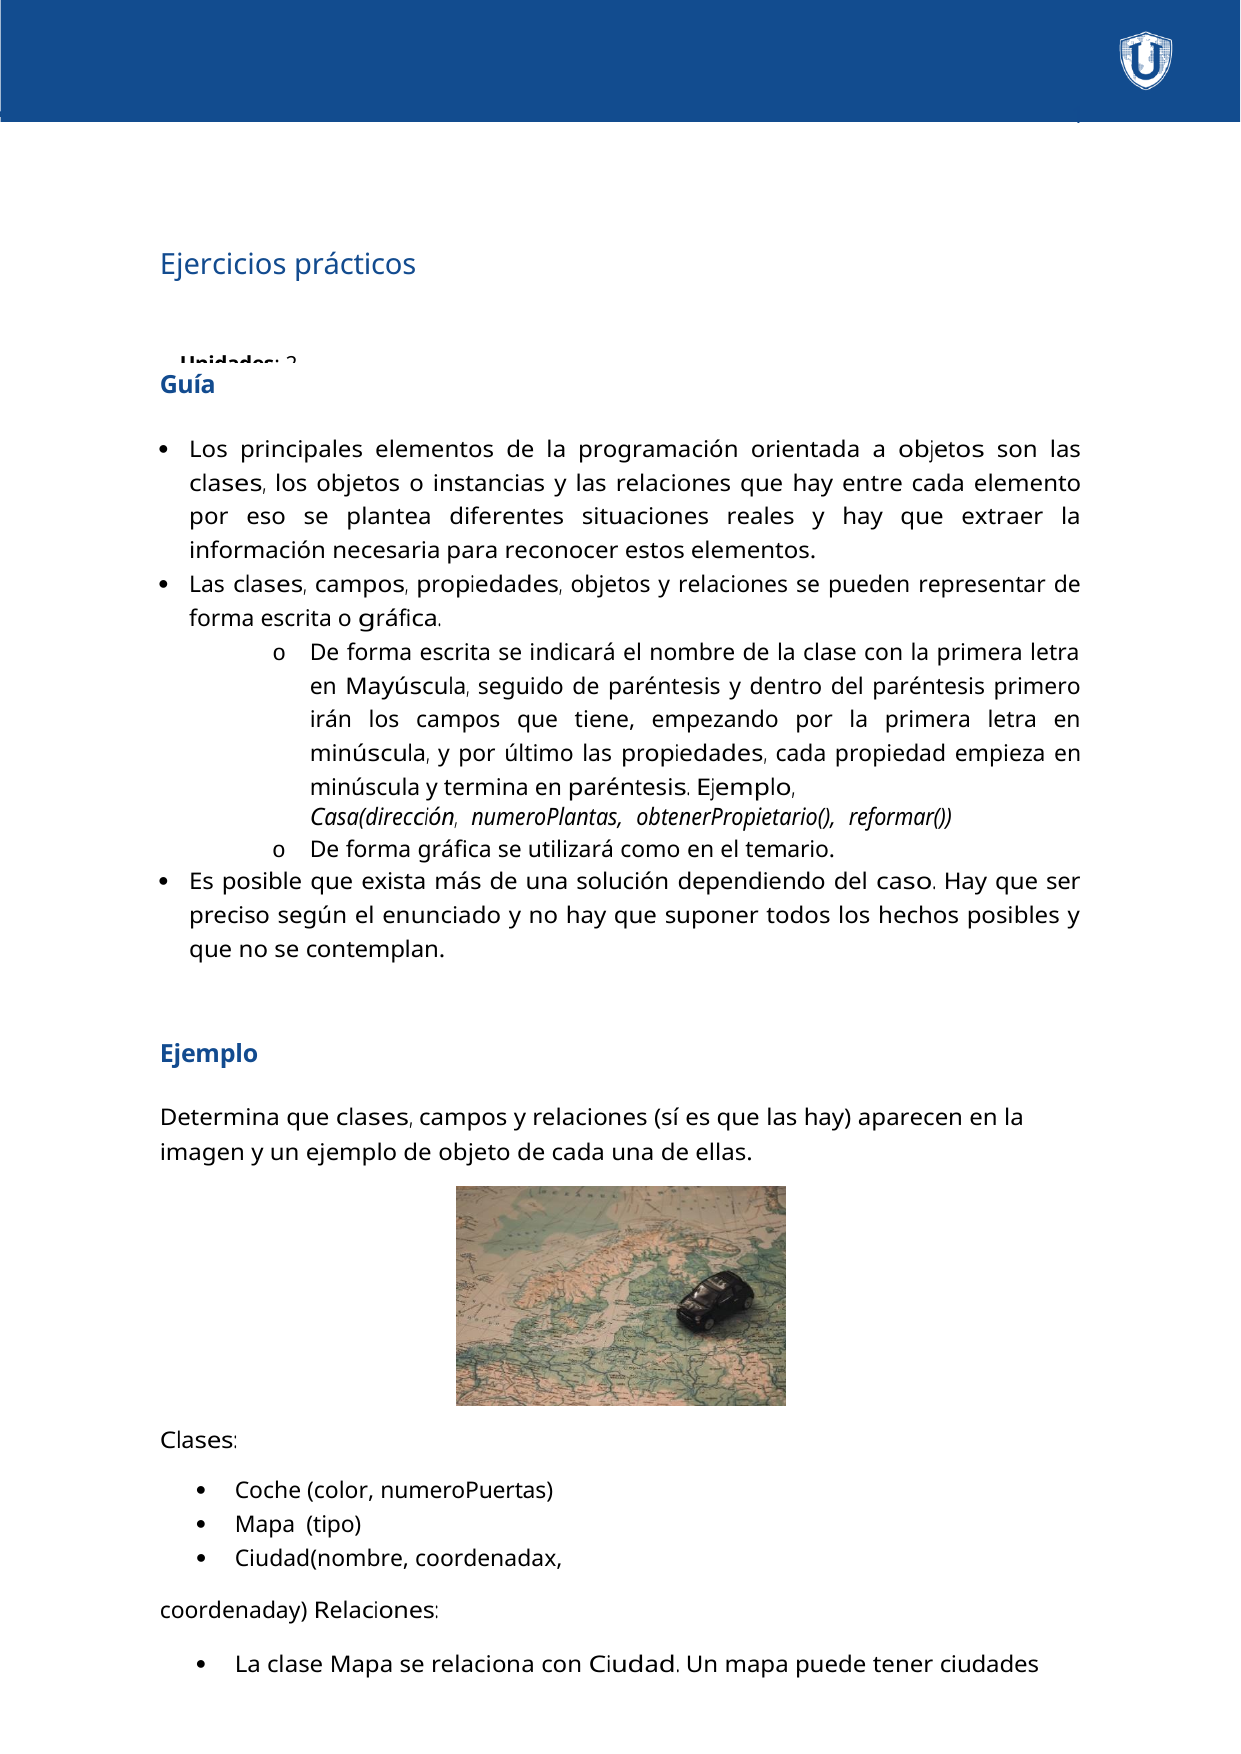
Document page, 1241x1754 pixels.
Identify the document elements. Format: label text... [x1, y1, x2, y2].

text Determina que clases, campos y relaciones (sí es que las hay) aparecen en la imagen y un ejemplo de objeto de cada una de ellas. [159, 1101, 1101, 1167]
list Mapa (tipo) [197, 1508, 1148, 1539]
list Coche (color, numeroPuertas) [197, 1474, 1148, 1505]
list Las clases, campos, propiedades, objetos y relaciones se pueden representar de forma escrita o gráfica. [159, 568, 1081, 633]
list Es posible que exista más de una solución dependiendo del caso. Hay que ser preciso según el enunciado y no hay que suponer todos los hechos posibles y que no se contemplan. [159, 865, 1081, 964]
list Ciudad(nombre, coordenadax, coordenaday) Relaciones: [159, 1542, 708, 1625]
picture [456, 1186, 786, 1406]
text Casa(dirección, numeroPlantas, obtenerPropietario(), reformar()) [309, 804, 1148, 831]
title Ejercicios prácticos [159, 243, 1148, 283]
picture [0, 0, 1241, 122]
list De forma escrita se indicará el nombre de la clase con la primera letra en Mayúscula, seguido de paréntesis y dentro del paréntesis primero irán los campos que tiene, empezando por la primera letra en minúscula, y por último las propiedades, cada propiedad empieza en minúscula y termina en paréntesis. Ejemplo, [272, 636, 1081, 802]
subtitle Ejemplo [159, 1035, 1148, 1069]
list Los principales elementos de la programación orientada a objetos son las clases, los objetos o instancias y las relaciones que hay entre cada elemento por eso se plantea diferentes situaciones reales y hay que extraer la información necesaria para reconocer estos elementos. [159, 433, 1081, 565]
list La clase Mapa se relaciona con Ciudad. Un mapa puede tener ciudades [197, 1648, 1148, 1679]
list De forma gráfica se utilizará como en el temario. [272, 833, 1148, 865]
subtitle Guía [159, 367, 1148, 401]
